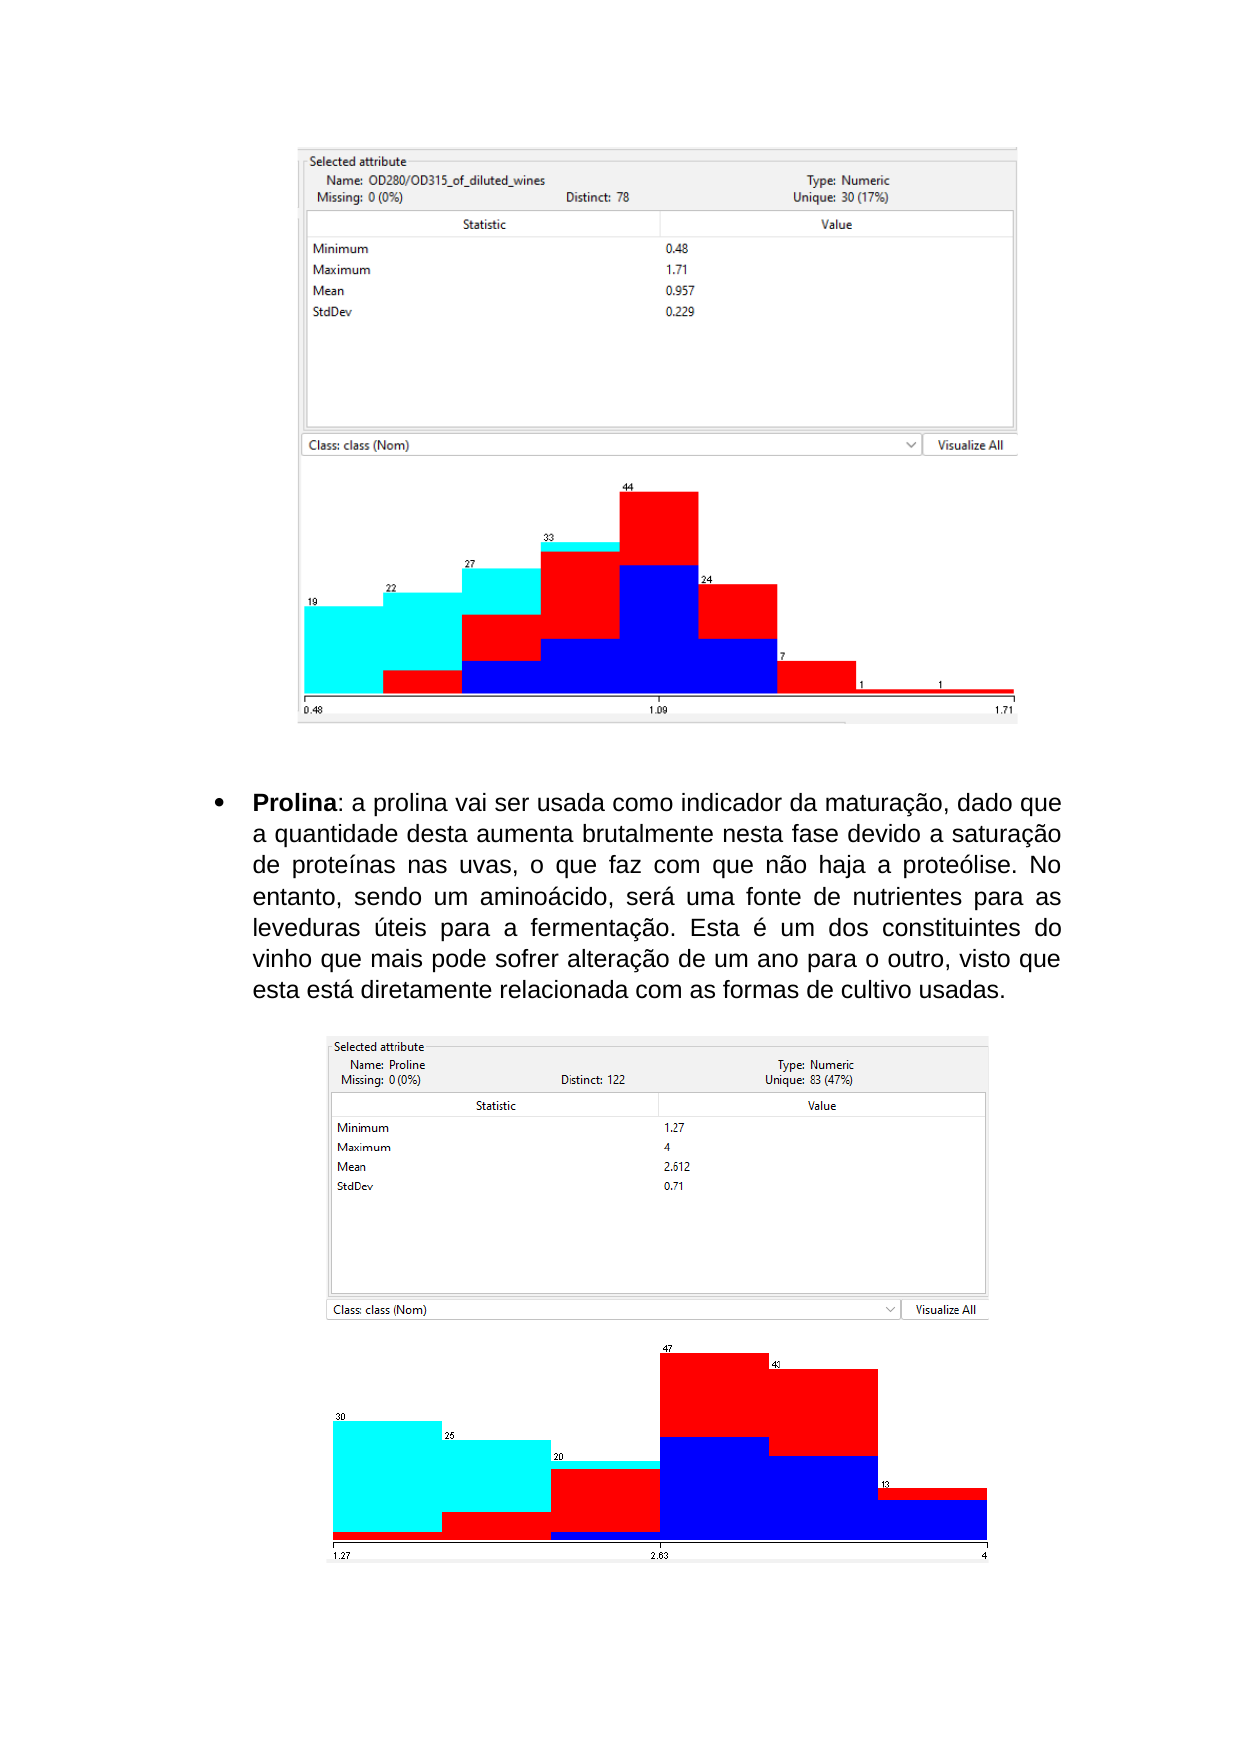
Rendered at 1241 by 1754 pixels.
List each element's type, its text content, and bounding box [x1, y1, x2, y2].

picture [326, 1036, 989, 1563]
picture [297, 147, 1018, 724]
list Prolina: a prolina vai ser usada como indicador da maturação, dado que a quantidade desta aumenta brutalmente nesta fase devido a saturação de proteínas nas uvas, o que faz com que não haja a proteólise. No entanto, sendo um aminoácido, será uma fonte de nutrientes para as leveduras úteis para a fermentação. Esta é um dos constituintes do vinho que mais pode sofrer alteração de um ano para o outro, visto que esta está diretamente relacionada com as formas de cultivo usadas. [215, 788, 1063, 1003]
